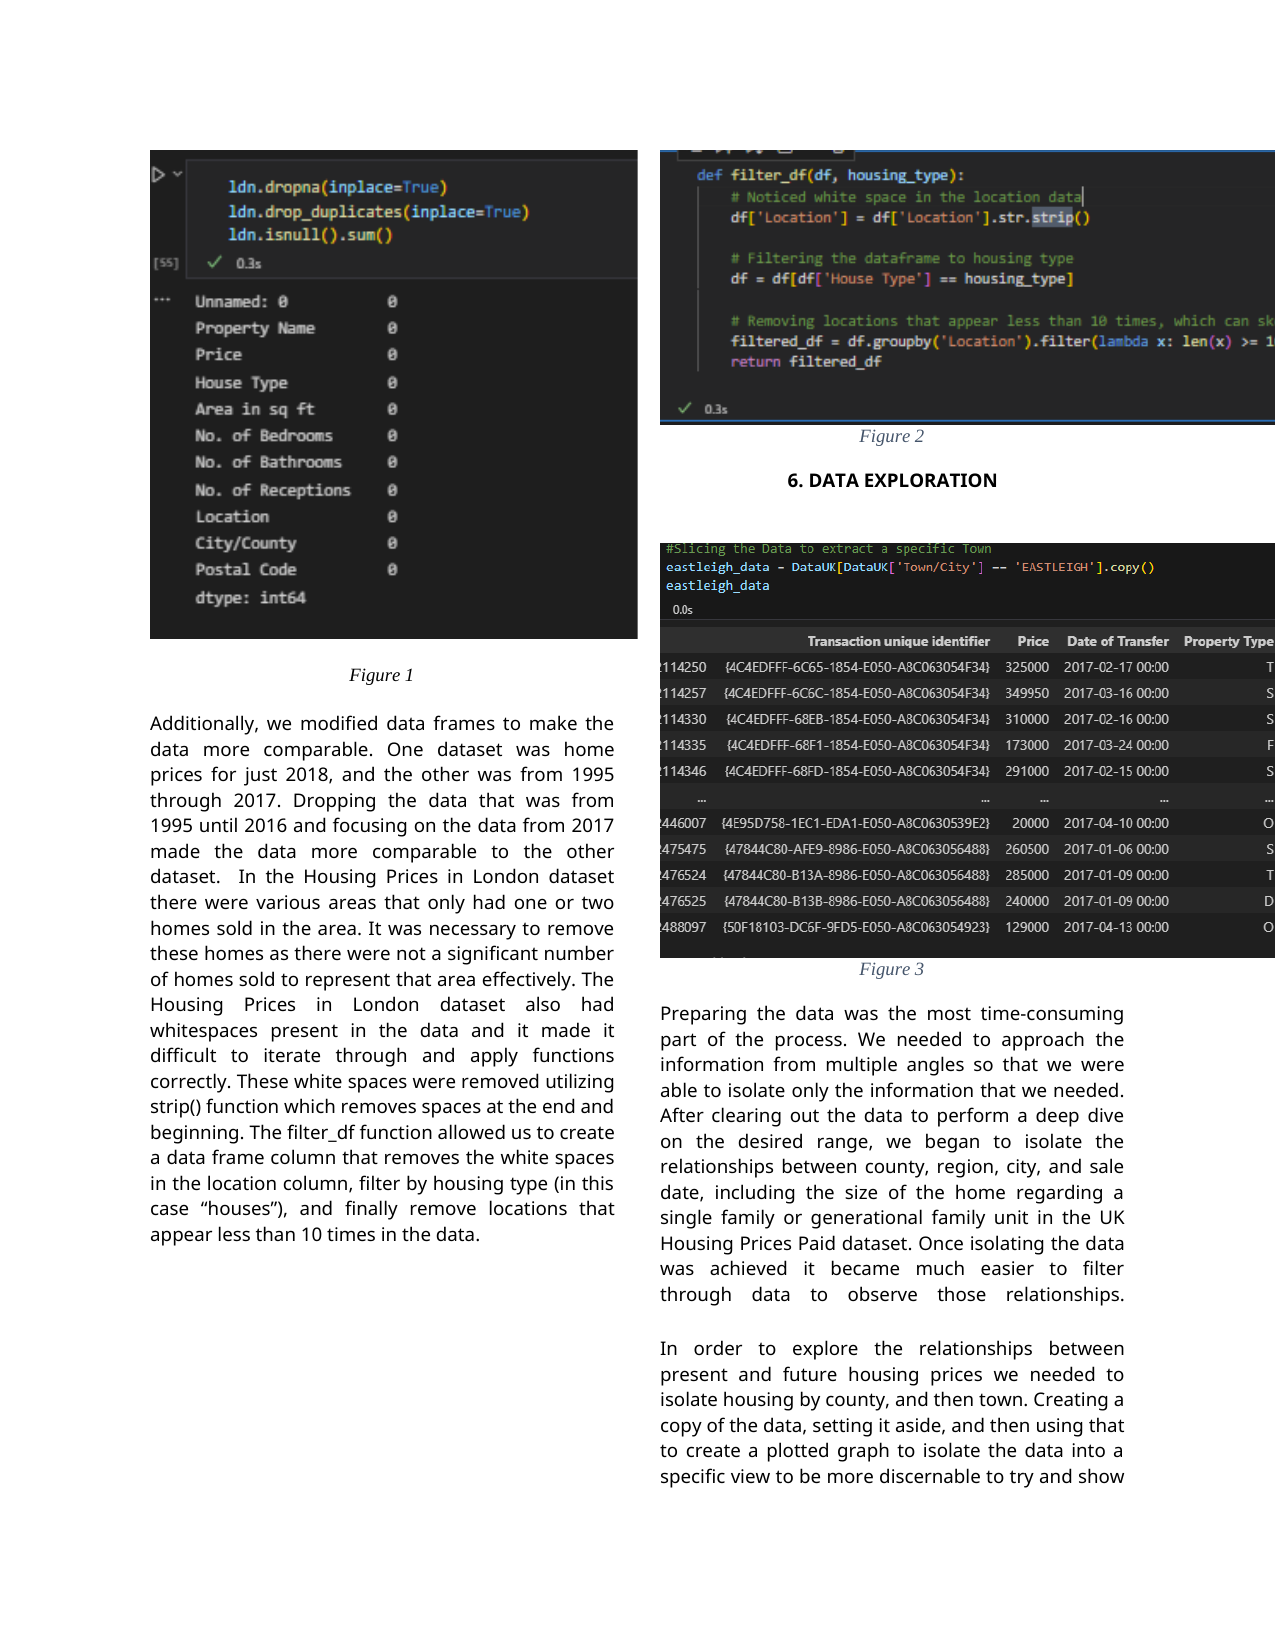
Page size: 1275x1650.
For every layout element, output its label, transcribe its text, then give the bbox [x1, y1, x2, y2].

text Figure 2 [660, 425, 1125, 447]
picture [660, 543, 1275, 958]
text 6. DATA EXPLORATION [660, 467, 1125, 493]
text Additionally, we modified data frames to make the data more comparable. One dataset was home prices for just 2018, and the other was from 1995 through 2017. Dropping the data that was from 1995 until 2016 and focusing on the data from 2017 made the data more comparable to the other dataset. In the Housing Prices in London dataset there were various areas that only had one or two homes sold in the area. It was necessary to remove these homes as there were not a significant number of homes sold to represent that area effectively. The Housing Prices in London dataset also had whitespaces present in the data and it made it difficult to iterate through and apply functions correctly. These white spaces were removed utilizing strip() function which removes spaces at the end and beginning. The filter_df function allowed us to create a data frame column that removes the white spaces in the location column, filter by housing type (in this case “houses”), and finally remove locations that appear less than 10 times in the data. [150, 711, 615, 1247]
text Figure 3 [660, 958, 1125, 979]
picture [150, 150, 638, 639]
text Figure 1 [150, 664, 615, 685]
picture [660, 150, 1275, 425]
